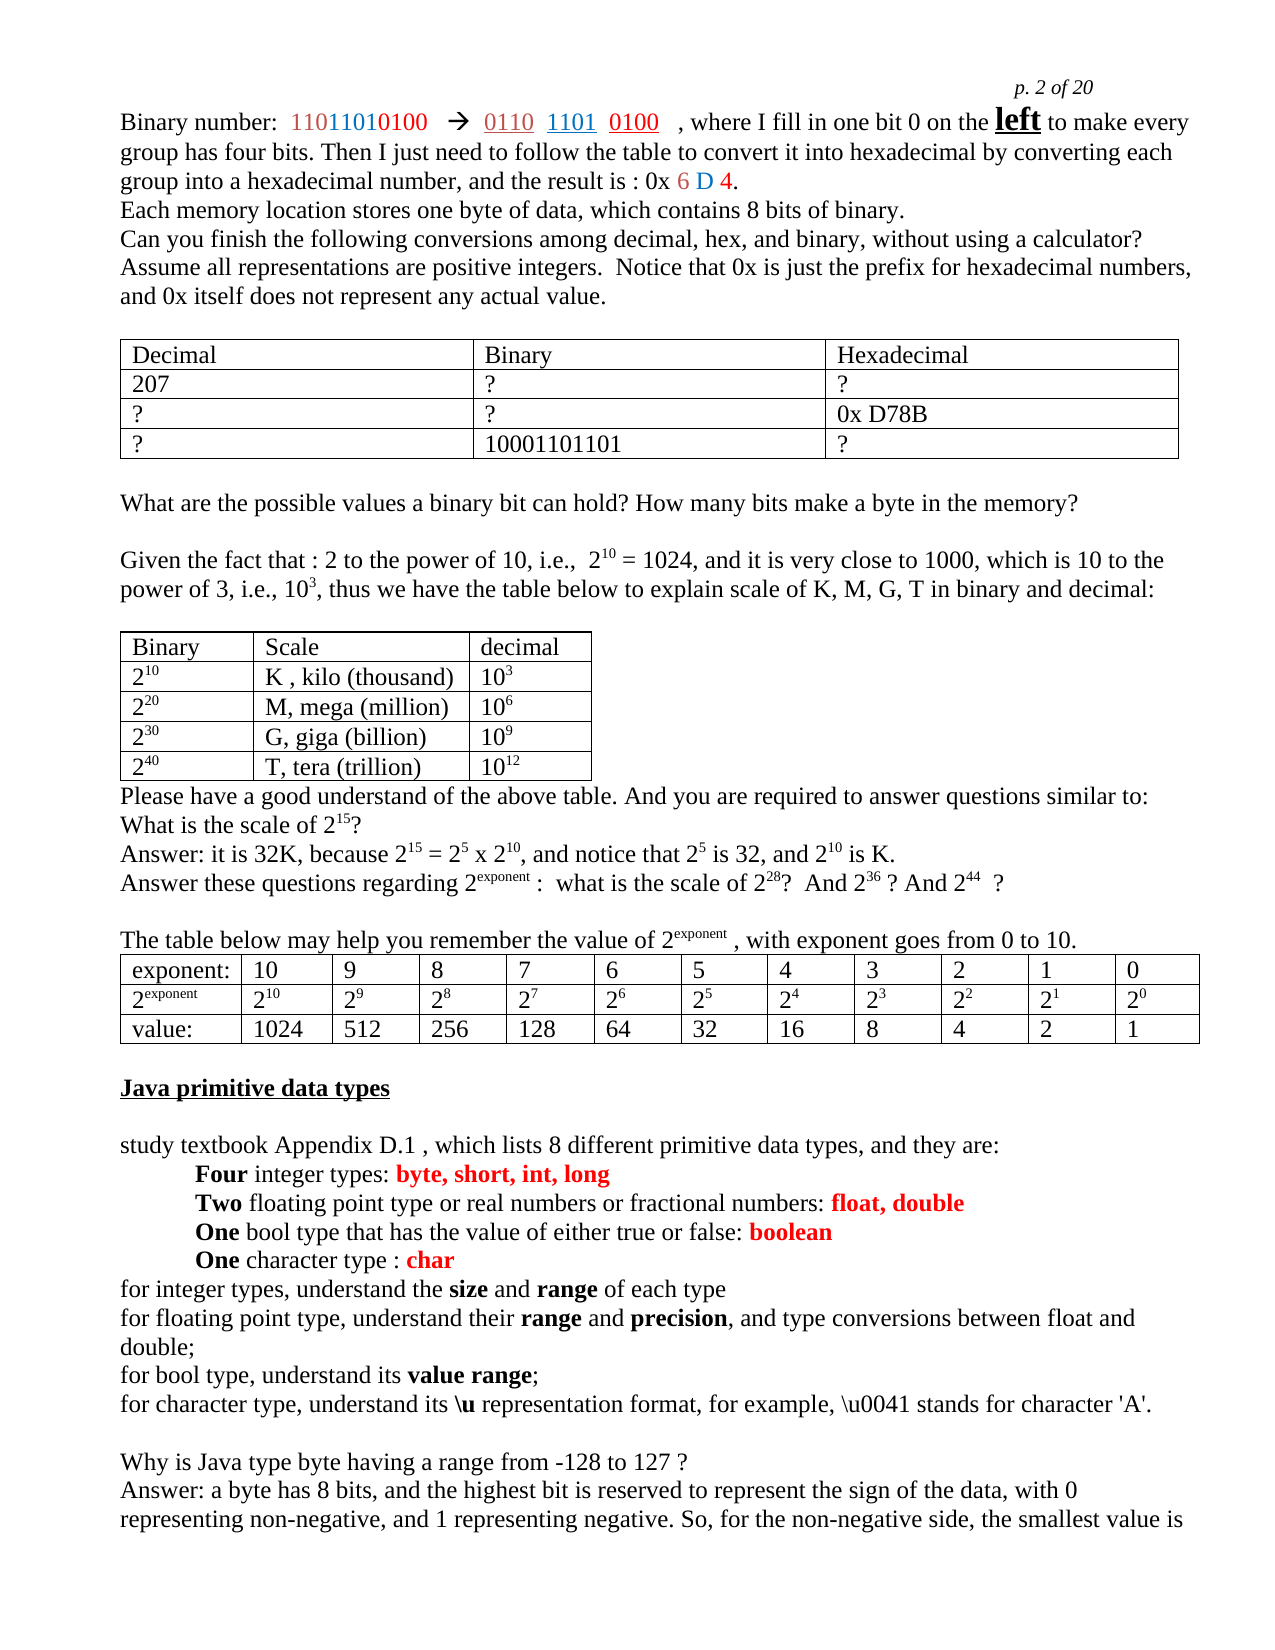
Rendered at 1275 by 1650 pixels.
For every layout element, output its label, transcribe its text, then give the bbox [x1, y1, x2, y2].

text One bool type that has the value of either true or false: boolean [195, 1217, 1200, 1246]
table_cell 220 [121, 692, 253, 721]
table_header Binary [121, 633, 253, 661]
table_cell 106 [470, 692, 591, 721]
text Each memory location stores one byte of data, which contains 8 bits of binary. [120, 195, 1200, 224]
text for character type, understand its \u representation format, for example, \u0041 stands for character 'A'. [120, 1389, 1200, 1418]
text One character type : char [195, 1246, 1200, 1274]
text The table below may help you remember the value of 2exponent , with exponent goes from 0 to 10. [120, 925, 1200, 954]
table_cell 128 [507, 1015, 594, 1043]
table_cell 16 [768, 1015, 854, 1043]
table_cell ? [121, 429, 473, 458]
table_cell 207 [121, 370, 473, 398]
table_header exponent: [121, 955, 241, 984]
table_cell 8 [855, 1015, 941, 1043]
text study textbook Appendix D.1 , which lists 8 different primitive data types, and they are: [120, 1131, 1200, 1159]
text What is the scale of 215? [120, 810, 1200, 839]
table_cell ? [474, 399, 825, 428]
table_header Hexadecimal [826, 340, 1178, 368]
table_header 3 [855, 955, 941, 984]
table_header decimal [470, 633, 591, 661]
text Answer: it is 32K, because 215 = 25 x 210, and notice that 25 is 32, and 210 is K. [120, 839, 1200, 868]
table_cell value: [121, 1015, 241, 1043]
table_cell 230 [121, 722, 253, 751]
text Two floating point type or real numbers or fractional numbers: float, double [195, 1188, 1200, 1217]
text for integer types, understand the size and range of each type [120, 1274, 1200, 1303]
table_cell 1012 [470, 752, 591, 780]
table_cell ? [474, 370, 825, 398]
table_cell 24 [768, 985, 854, 1013]
table_header 1 [1029, 955, 1115, 984]
table_cell 1024 [242, 1015, 332, 1043]
table_header 2 [942, 955, 1028, 984]
text Java primitive data types [120, 1073, 1200, 1102]
table_cell 29 [333, 985, 419, 1013]
table_cell T, tera (trillion) [254, 752, 469, 780]
table_cell ? [121, 399, 473, 428]
table_cell 21 [1029, 985, 1115, 1013]
table_cell 1 [1116, 1015, 1199, 1043]
text Given the fact that : 2 to the power of 10, i.e., 210 = 1024, and it is very close to 1000, which is 10 to the power of 3, i.e., 103, thus we have the table below to explain scale of K, M, G, T in binary and decimal: [120, 545, 1200, 603]
table_cell 32 [682, 1015, 767, 1043]
table_cell 240 [121, 752, 253, 780]
table_cell 256 [420, 1015, 506, 1043]
table_cell 10001101101 [474, 429, 825, 458]
text Binary number: 11011010100 0110 1101 0100 , where I fill in one bit 0 on the left to make every group has four bits. Then I just need to follow the table to convert it into hexadecimal by converting each group into a hexadecimal number, and the result is : 0x 6 D 4. [120, 99, 1200, 195]
text for floating point type, understand their range and precision, and type conversions between float and double; [120, 1303, 1200, 1361]
table_cell 512 [333, 1015, 419, 1043]
table_cell 25 [682, 985, 767, 1013]
table_header 10 [242, 955, 332, 984]
table_cell 4 [942, 1015, 1028, 1043]
table_cell 23 [855, 985, 941, 1013]
table_cell 28 [420, 985, 506, 1013]
text for bool type, understand its value range; [120, 1361, 1200, 1389]
text Why is Java type byte having a range from -128 to 127 ? [120, 1447, 1200, 1476]
text What are the possible values a binary bit can hold? How many bits make a byte in the memory? [120, 488, 1200, 516]
table_cell K , kilo (thousand) [254, 662, 469, 691]
table_header 5 [682, 955, 767, 984]
table_cell 2exponent [121, 985, 241, 1013]
text Four integer types: byte, short, int, long [195, 1159, 1200, 1188]
text Can you finish the following conversions among decimal, hex, and binary, without using a calculator? Assume all representations are positive integers. Notice that 0x is just the prefix for hexadecimal numbers, and 0x itself does not represent any actual value. [120, 224, 1200, 310]
table_header Decimal [121, 340, 473, 368]
table_header 6 [595, 955, 681, 984]
table_header Binary [474, 340, 825, 368]
table_cell 22 [942, 985, 1028, 1013]
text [120, 1476, 1200, 1533]
table_cell 26 [595, 985, 681, 1013]
table_header 8 [420, 955, 506, 984]
table_cell 210 [121, 662, 253, 691]
table_cell ? [826, 370, 1178, 398]
table_cell 0x D78B [826, 399, 1178, 428]
table_cell 64 [595, 1015, 681, 1043]
table_cell 27 [507, 985, 594, 1013]
text Answer these questions regarding 2exponent : what is the scale of 228? And 236 ? And 244 ? [120, 868, 1200, 896]
table_header Scale [254, 633, 469, 661]
table_header 7 [507, 955, 594, 984]
table_cell 2 [1029, 1015, 1115, 1043]
table_cell 20 [1116, 985, 1199, 1013]
table_header 0 [1116, 955, 1199, 984]
table_cell 109 [470, 722, 591, 751]
table_cell G, giga (billion) [254, 722, 469, 751]
table_cell 210 [242, 985, 332, 1013]
table_header 9 [333, 955, 419, 984]
table_header 4 [768, 955, 854, 984]
table_cell 103 [470, 662, 591, 691]
table_cell M, mega (million) [254, 692, 469, 721]
table_cell ? [826, 429, 1178, 458]
text Please have a good understand of the above table. And you are required to answer questions similar to: [120, 781, 1200, 810]
